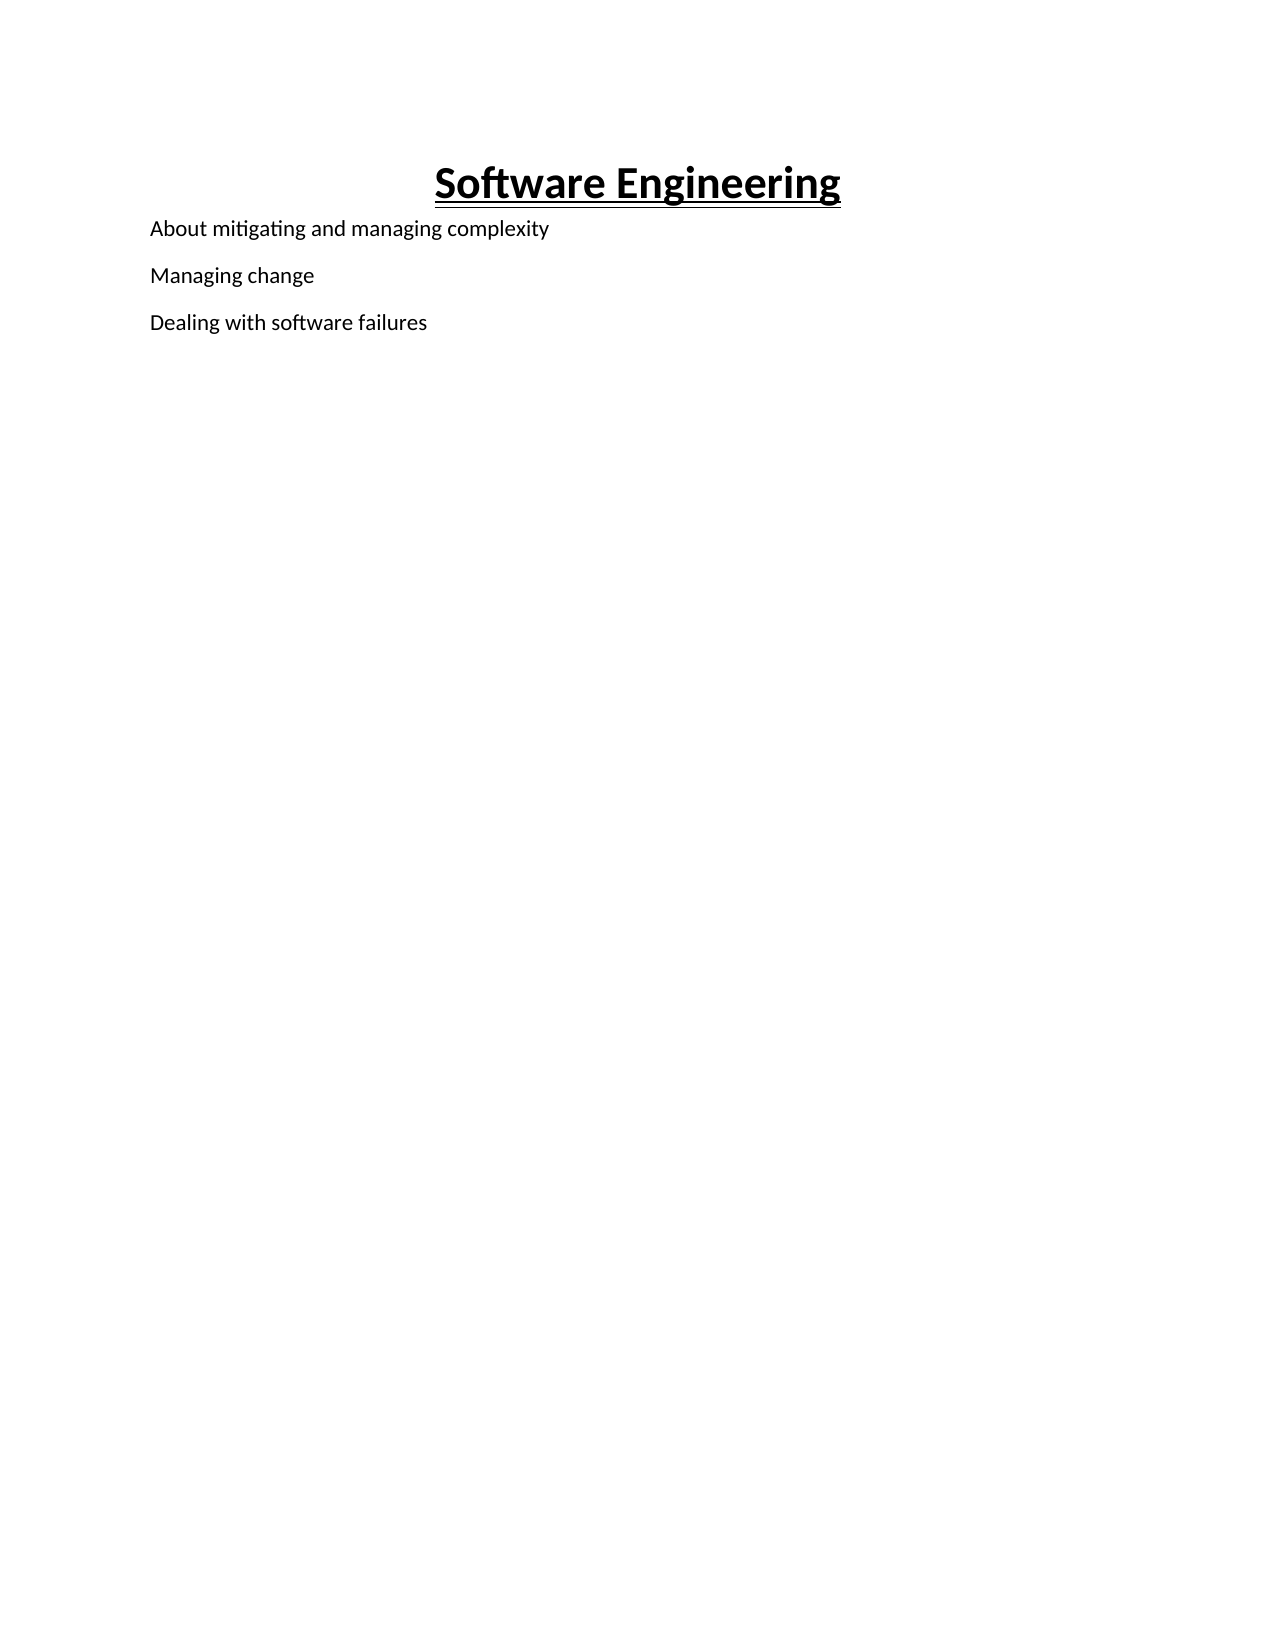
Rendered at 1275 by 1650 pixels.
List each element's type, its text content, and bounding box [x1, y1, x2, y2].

text About mitigating and managing complexity [150, 214, 1125, 242]
text Managing change [150, 261, 1125, 289]
subtitle Software Engineering [150, 154, 1125, 210]
text Dealing with software failures [150, 308, 1125, 336]
